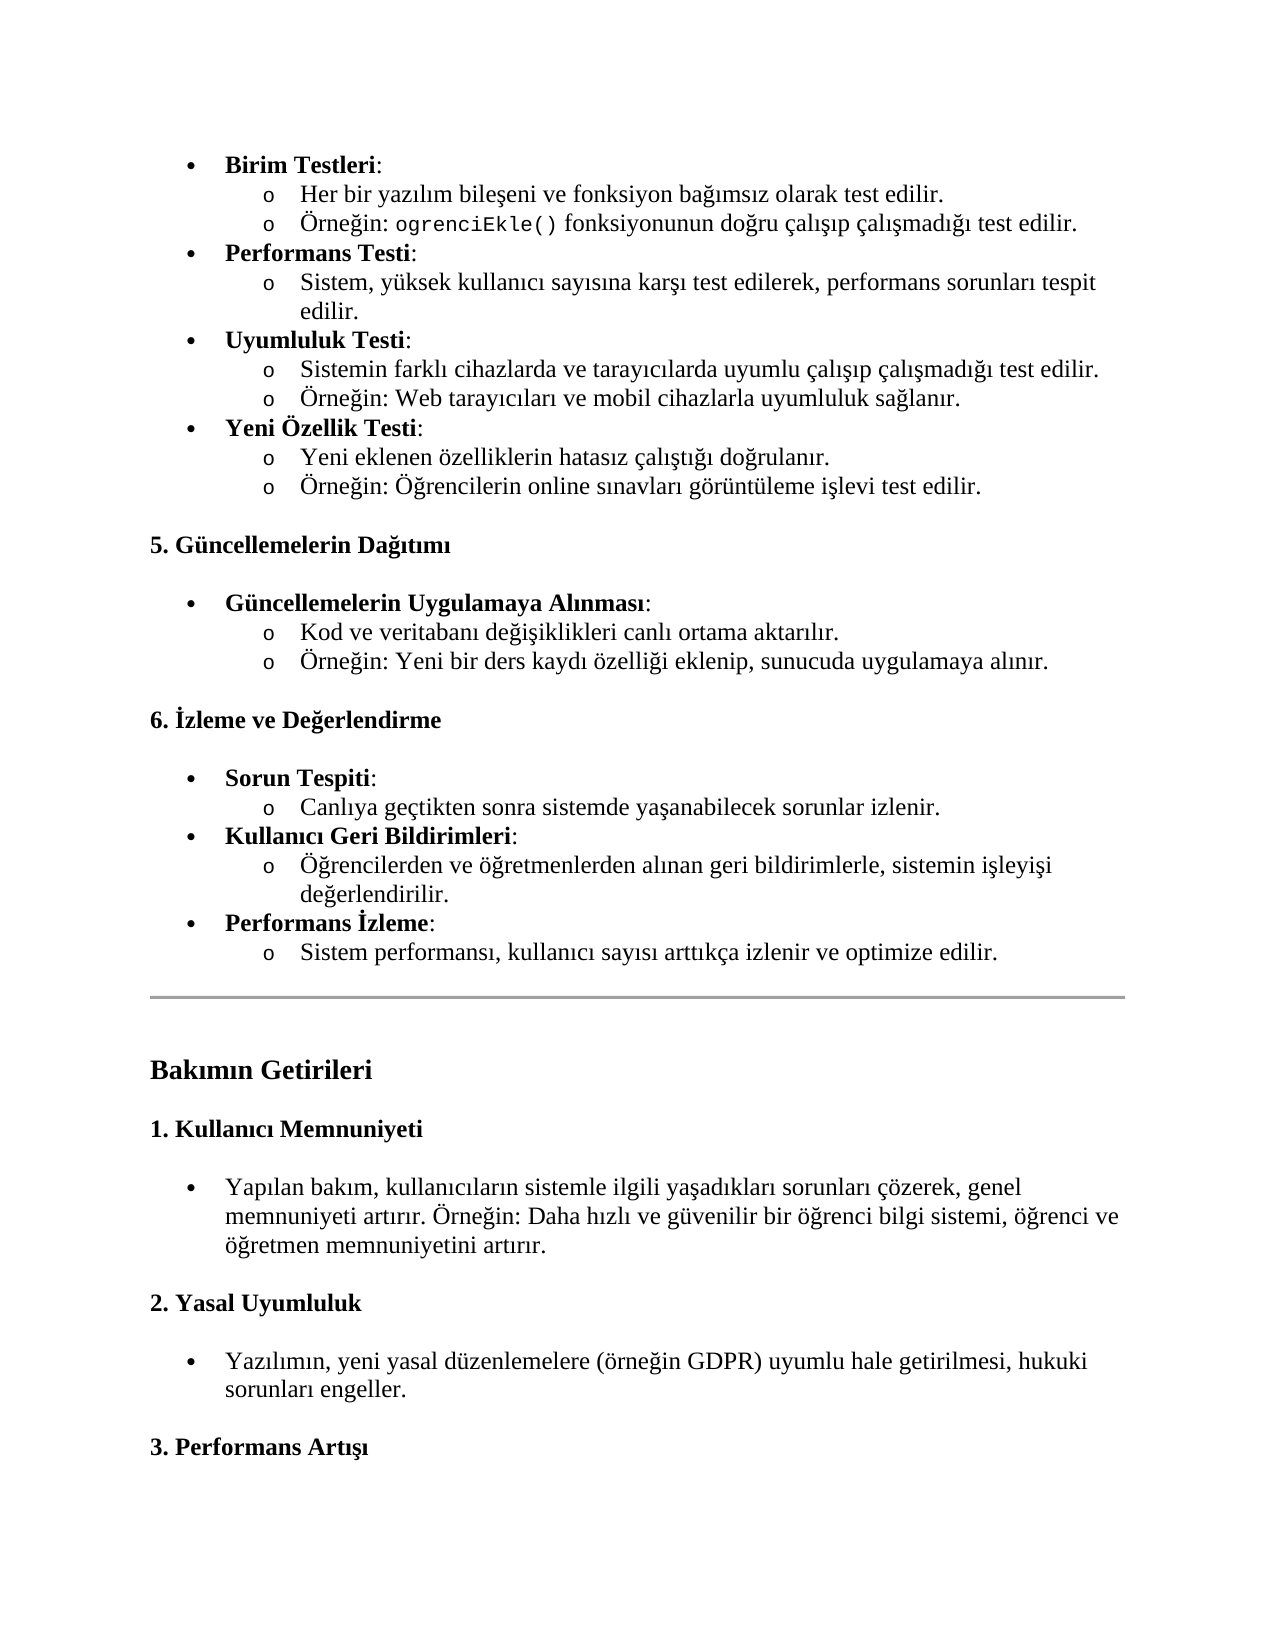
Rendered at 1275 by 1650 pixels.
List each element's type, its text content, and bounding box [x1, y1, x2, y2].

list Örneğin: Yeni bir ders kaydı özelliği eklenip, sunucuda uygulamaya alınır. [262, 646, 1125, 676]
list Performans Testi: [187, 238, 1125, 267]
list Kullanıcı Geri Bildirimleri: [187, 821, 1125, 850]
list Sistemin farklı cihazlarda ve tarayıcılarda uyumlu çalışıp çalışmadığı test edilir. [262, 354, 1125, 383]
list Uyumluluk Testi: [187, 325, 1125, 354]
text Bakımın Getirileri [150, 1053, 1125, 1085]
list Yeni Özellik Testi: [187, 413, 1125, 442]
text 5. Güncellemelerin Dağıtımı [150, 530, 1125, 559]
list Yeni eklenen özelliklerin hatasız çalıştığı doğrulanır. [262, 442, 1125, 471]
text 2. Yasal Uyumluluk [150, 1288, 1125, 1317]
list Yazılımın, yeni yasal düzenlemelere (örneğin GDPR) uyumlu hale getirilmesi, hukuki sorunları engeller. [187, 1346, 1125, 1403]
list Güncellemelerin Uygulamaya Alınması: [187, 588, 1125, 617]
list Performans İzleme: [187, 908, 1125, 937]
list Birim Testleri: [187, 150, 1125, 179]
text 3. Performans Artışı [150, 1432, 1125, 1461]
list Örneğin: Öğrencilerin online sınavları görüntüleme işlevi test edilir. [262, 471, 1125, 501]
list Öğrencilerden ve öğretmenlerden alınan geri bildirimlerle, sistemin işleyişi değerlendirilir. [262, 850, 1125, 908]
list Sorun Tespiti: [187, 763, 1125, 792]
list Sistem, yüksek kullanıcı sayısına karşı test edilerek, performans sorunları tespit edilir. [262, 267, 1125, 325]
list Canlıya geçtikten sonra sistemde yaşanabilecek sorunlar izlenir. [262, 792, 1125, 821]
text 6. İzleme ve Değerlendirme [150, 705, 1125, 734]
list Örneğin: ogrenciEkle() fonksiyonunun doğru çalışıp çalışmadığı test edilir. [262, 208, 1125, 238]
text 1. Kullanıcı Memnuniyeti [150, 1114, 1125, 1143]
list Her bir yazılım bileşeni ve fonksiyon bağımsız olarak test edilir. [262, 179, 1125, 208]
list Örneğin: Web tarayıcıları ve mobil cihazlarla uyumluluk sağlanır. [262, 383, 1125, 413]
list Yapılan bakım, kullanıcıların sistemle ilgili yaşadıkları sorunları çözerek, genel memnuniyeti artırır. Örneğin: Daha hızlı ve güvenilir bir öğrenci bilgi sistemi, öğrenci ve öğretmen memnuniyetini artırır. [187, 1172, 1125, 1259]
list Kod ve veritabanı değişiklikleri canlı ortama aktarılır. [262, 617, 1125, 646]
list Sistem performansı, kullanıcı sayısı arttıkça izlenir ve optimize edilir. [262, 937, 1125, 967]
